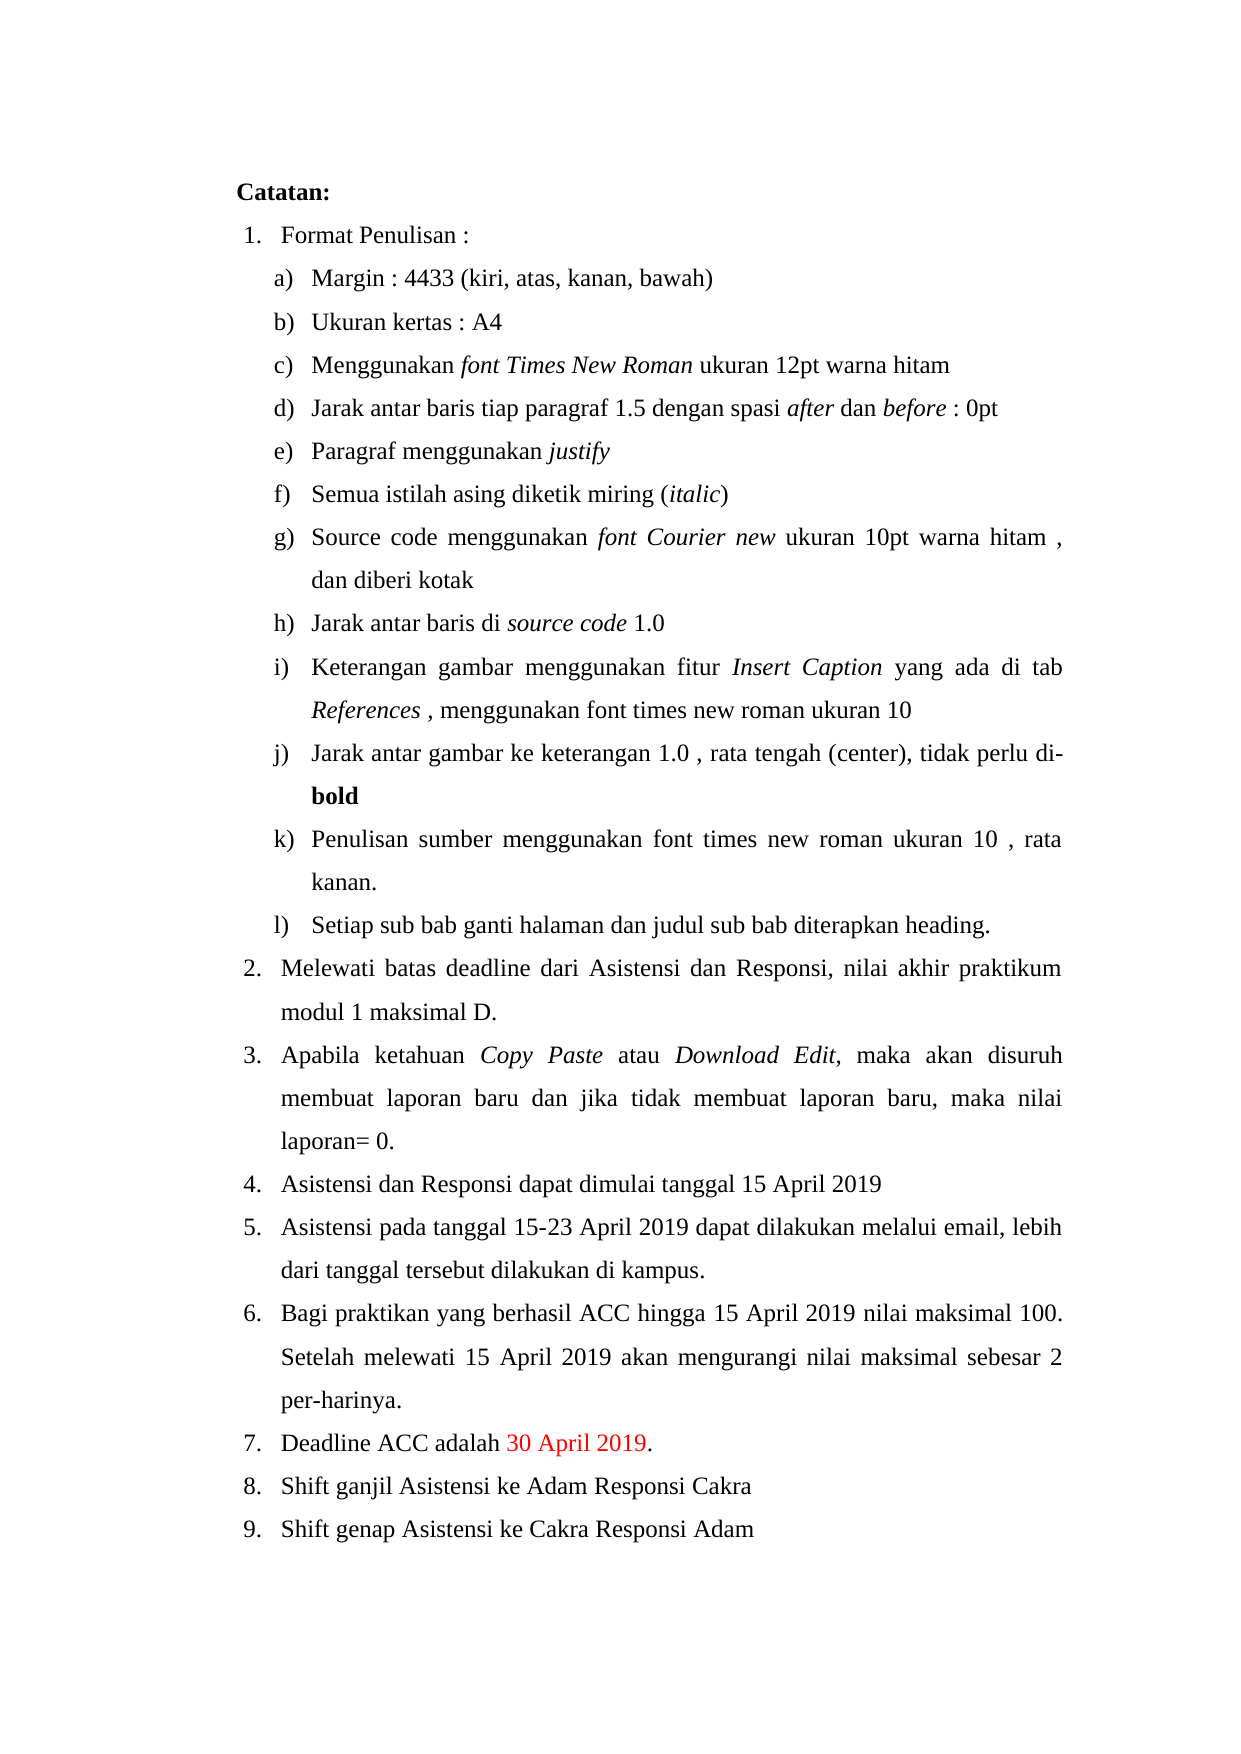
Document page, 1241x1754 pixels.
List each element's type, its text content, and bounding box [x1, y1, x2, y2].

list Asistensi pada tanggal 15-23 April 2019 dapat dilakukan melalui email, lebih dari tanggal tersebut dilakukan di kampus. [243, 1212, 1063, 1284]
text Catatan: [236, 177, 1063, 206]
list Jarak antar baris di source code 1.0 [274, 608, 1063, 637]
list Semua istilah asing diketik miring (italic) [274, 479, 1063, 508]
list Penulisan sumber menggunakan font times new roman ukuran 10 , rata kanan. [274, 824, 1063, 896]
list Paragraf menggunakan justify [274, 436, 1063, 465]
list Format Penulisan : [243, 220, 1063, 249]
list Deadline ACC adalah 30 April 2019. [243, 1428, 1063, 1457]
list Shift genap Asistensi ke Cakra Responsi Adam [243, 1514, 1063, 1543]
list Margin : 4433 (kiri, atas, kanan, bawah) [274, 263, 1063, 292]
list Shift ganjil Asistensi ke Adam Responsi Cakra [243, 1471, 1063, 1500]
list Ukuran kertas : A4 [274, 307, 1063, 335]
list Menggunakan font Times New Roman ukuran 12pt warna hitam [274, 350, 1063, 378]
list Jarak antar baris tiap paragraf 1.5 dengan spasi after dan before : 0pt [274, 393, 1063, 422]
list Setiap sub bab ganti halaman dan judul sub bab diterapkan heading. [274, 910, 1063, 939]
list Apabila ketahuan Copy Paste atau Download Edit, maka akan disuruh membuat laporan baru dan jika tidak membuat laporan baru, maka nilai laporan= 0. [243, 1040, 1063, 1155]
list Asistensi dan Responsi dapat dimulai tanggal 15 April 2019 [243, 1169, 1063, 1198]
list Bagi praktikan yang berhasil ACC hingga 15 April 2019 nilai maksimal 100. Setelah melewati 15 April 2019 akan mengurangi nilai maksimal sebesar 2 per-harinya. [243, 1298, 1063, 1413]
list Jarak antar gambar ke keterangan 1.0 , rata tengah (center), tidak perlu di-bold [274, 738, 1063, 810]
list Source code menggunakan font Courier new ukuran 10pt warna hitam , dan diberi kotak [274, 522, 1063, 594]
list Keterangan gambar menggunakan fitur Insert Caption yang ada di tab References , menggunakan font times new roman ukuran 10 [274, 652, 1063, 723]
list Melewati batas deadline dari Asistensi dan Responsi, nilai akhir praktikum modul 1 maksimal D. [243, 953, 1063, 1025]
